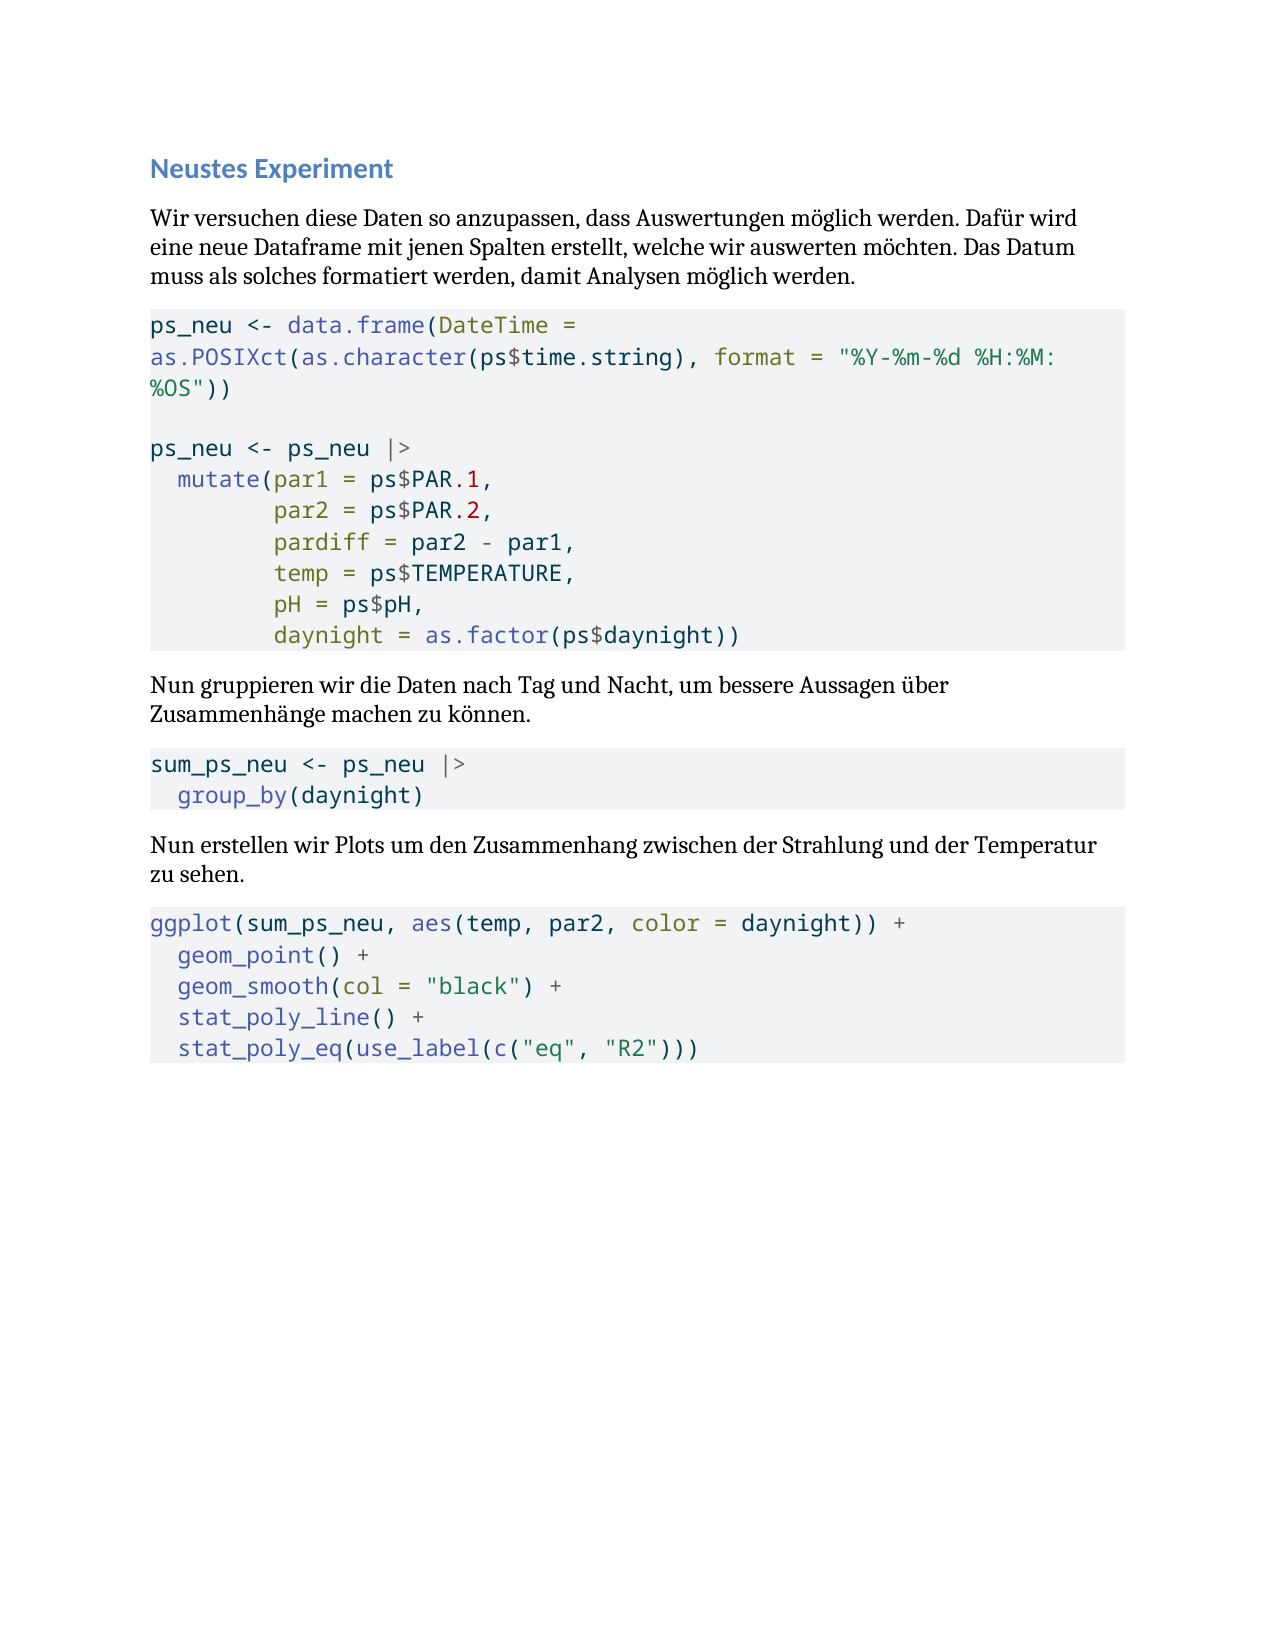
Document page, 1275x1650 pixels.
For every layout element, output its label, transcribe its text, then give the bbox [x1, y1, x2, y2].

subtitle Neustes Experiment [150, 150, 1125, 186]
text Nun erstellen wir Plots um den Zusammenhang zwischen der Strahlung und der Temperatur zu sehen. [150, 831, 1125, 888]
text ps_neu <- data.frame(DateTime = as.POSIXct(as.character(ps$time.string), format = "%Y-%m-%d %H:%M:%OS")) ps_neu <- ps_neu |> mutate(par1 = ps$PAR.1, par2 = ps$PAR.2, pardiff = par2 - par1, temp = ps$TEMPERATURE, pH = ps$pH, daynight = as.factor(ps$daynight)) [150, 309, 1125, 651]
text sum_ps_neu <- ps_neu |> group_by(daynight) [425, 748, 1125, 810]
text ggplot(sum_ps_neu, aes(temp, par2, color = daynight)) + geom_point() + geom_smooth(col = "black") + stat_poly_line() + stat_poly_eq(use_label(c("eq", "R2"))) [150, 907, 1125, 1063]
text Wir versuchen diese Daten so anzupassen, dass Auswertungen möglich werden. Dafür wird eine neue Dataframe mit jenen Spalten erstellt, welche wir auswerten möchten. Das Datum muss als solches formatiert werden, damit Analysen möglich werden. [150, 204, 1125, 291]
text Nun gruppieren wir die Daten nach Tag und Nacht, um bessere Aussagen über Zusammenhänge machen zu können. [150, 671, 1125, 729]
